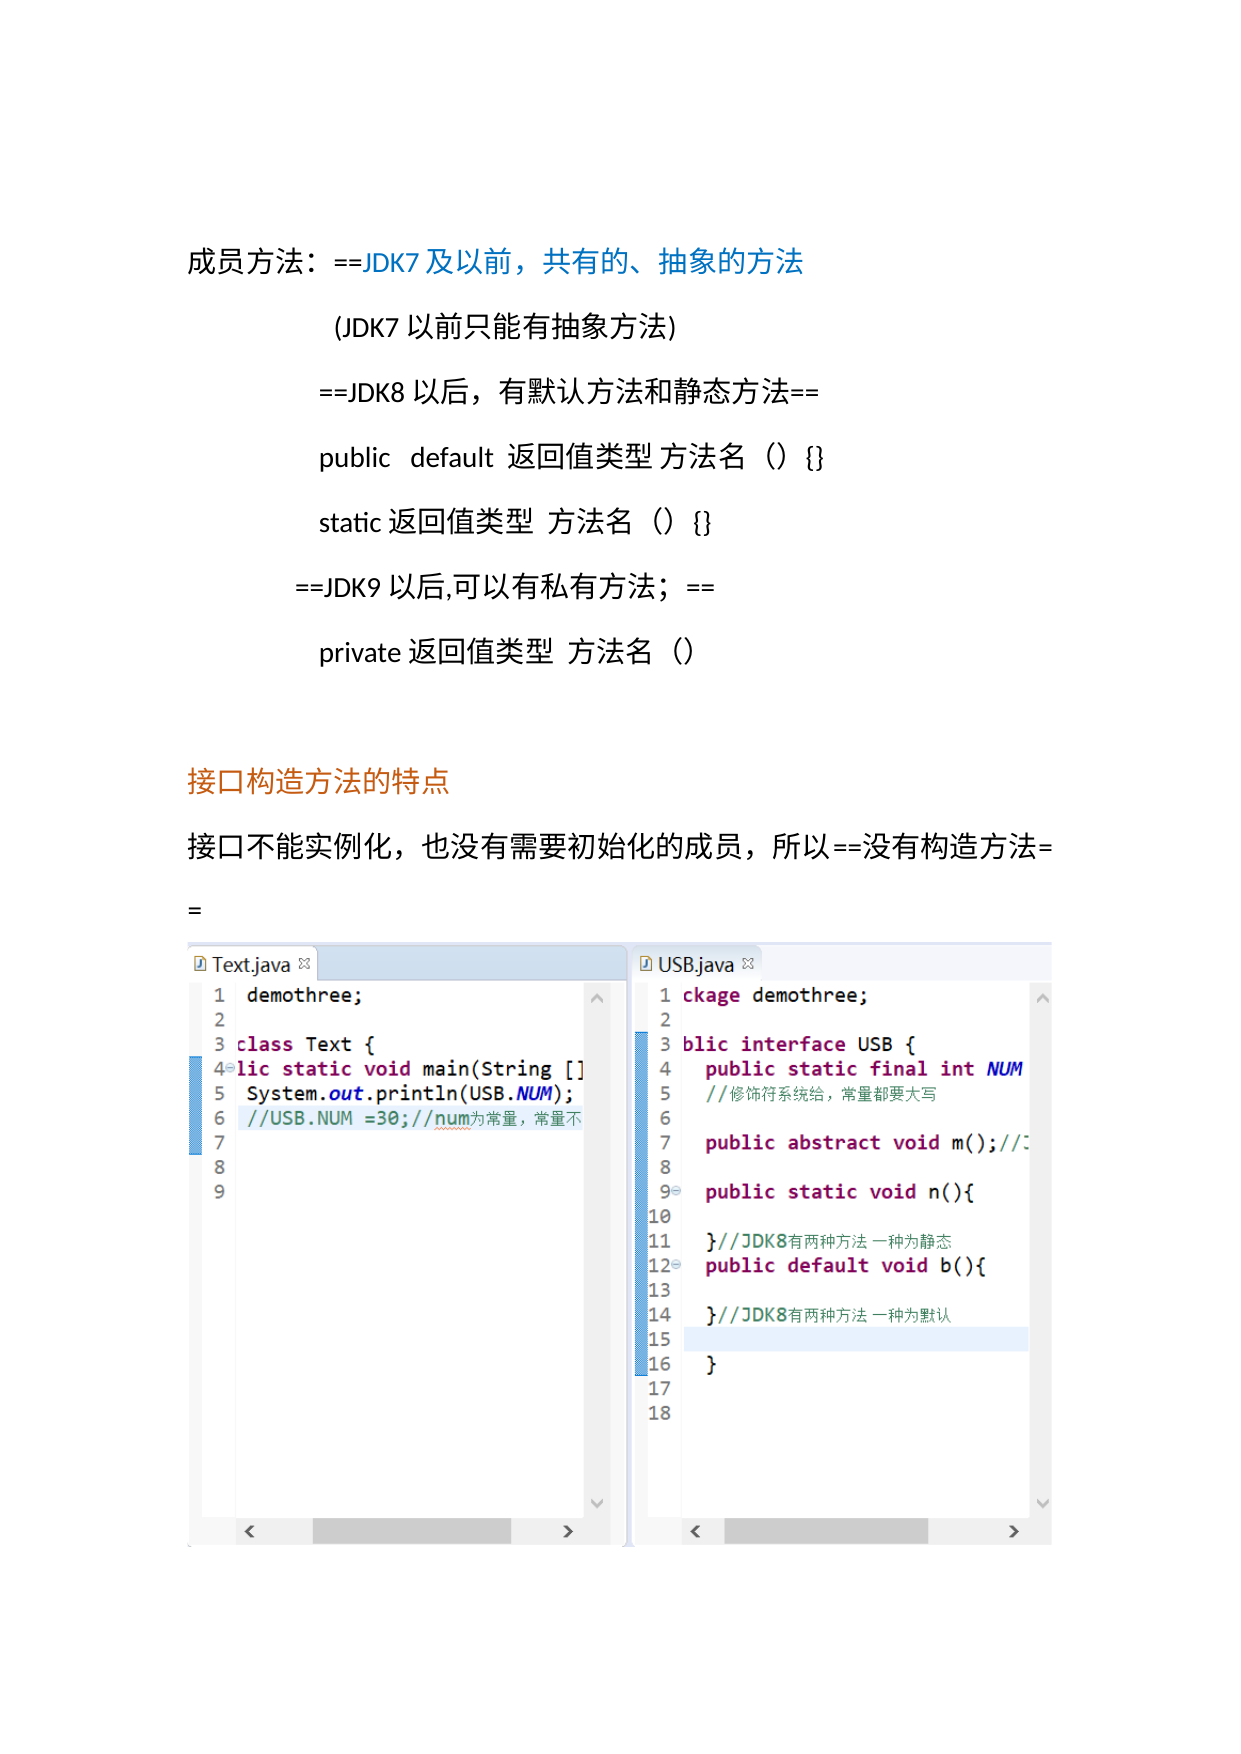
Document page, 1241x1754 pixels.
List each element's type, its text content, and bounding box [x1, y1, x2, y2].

text 接口构造方法的特点 [187, 747, 1053, 812]
text private 返回值类型 方法名（） [275, 617, 1053, 682]
text (JDK7以前只能有抽象方法) [187, 292, 1053, 357]
text 接口不能实例化，也没有需要初始化的成员，所以==没有构造方法== [187, 812, 1053, 942]
text ==JDK8以后，有默认方法和静态方法== [275, 357, 1053, 422]
text ​ ==JDK9以后,可以有私有方法；== [187, 552, 1053, 617]
text static 返回值类型 方法名（）{} [275, 487, 1053, 552]
text 成员方法：==JDK7及以前，共有的、抽象的方法 [187, 227, 1053, 292]
picture [187, 942, 1052, 1547]
text public default 返回值类型 方法名（）{} [275, 422, 1053, 487]
